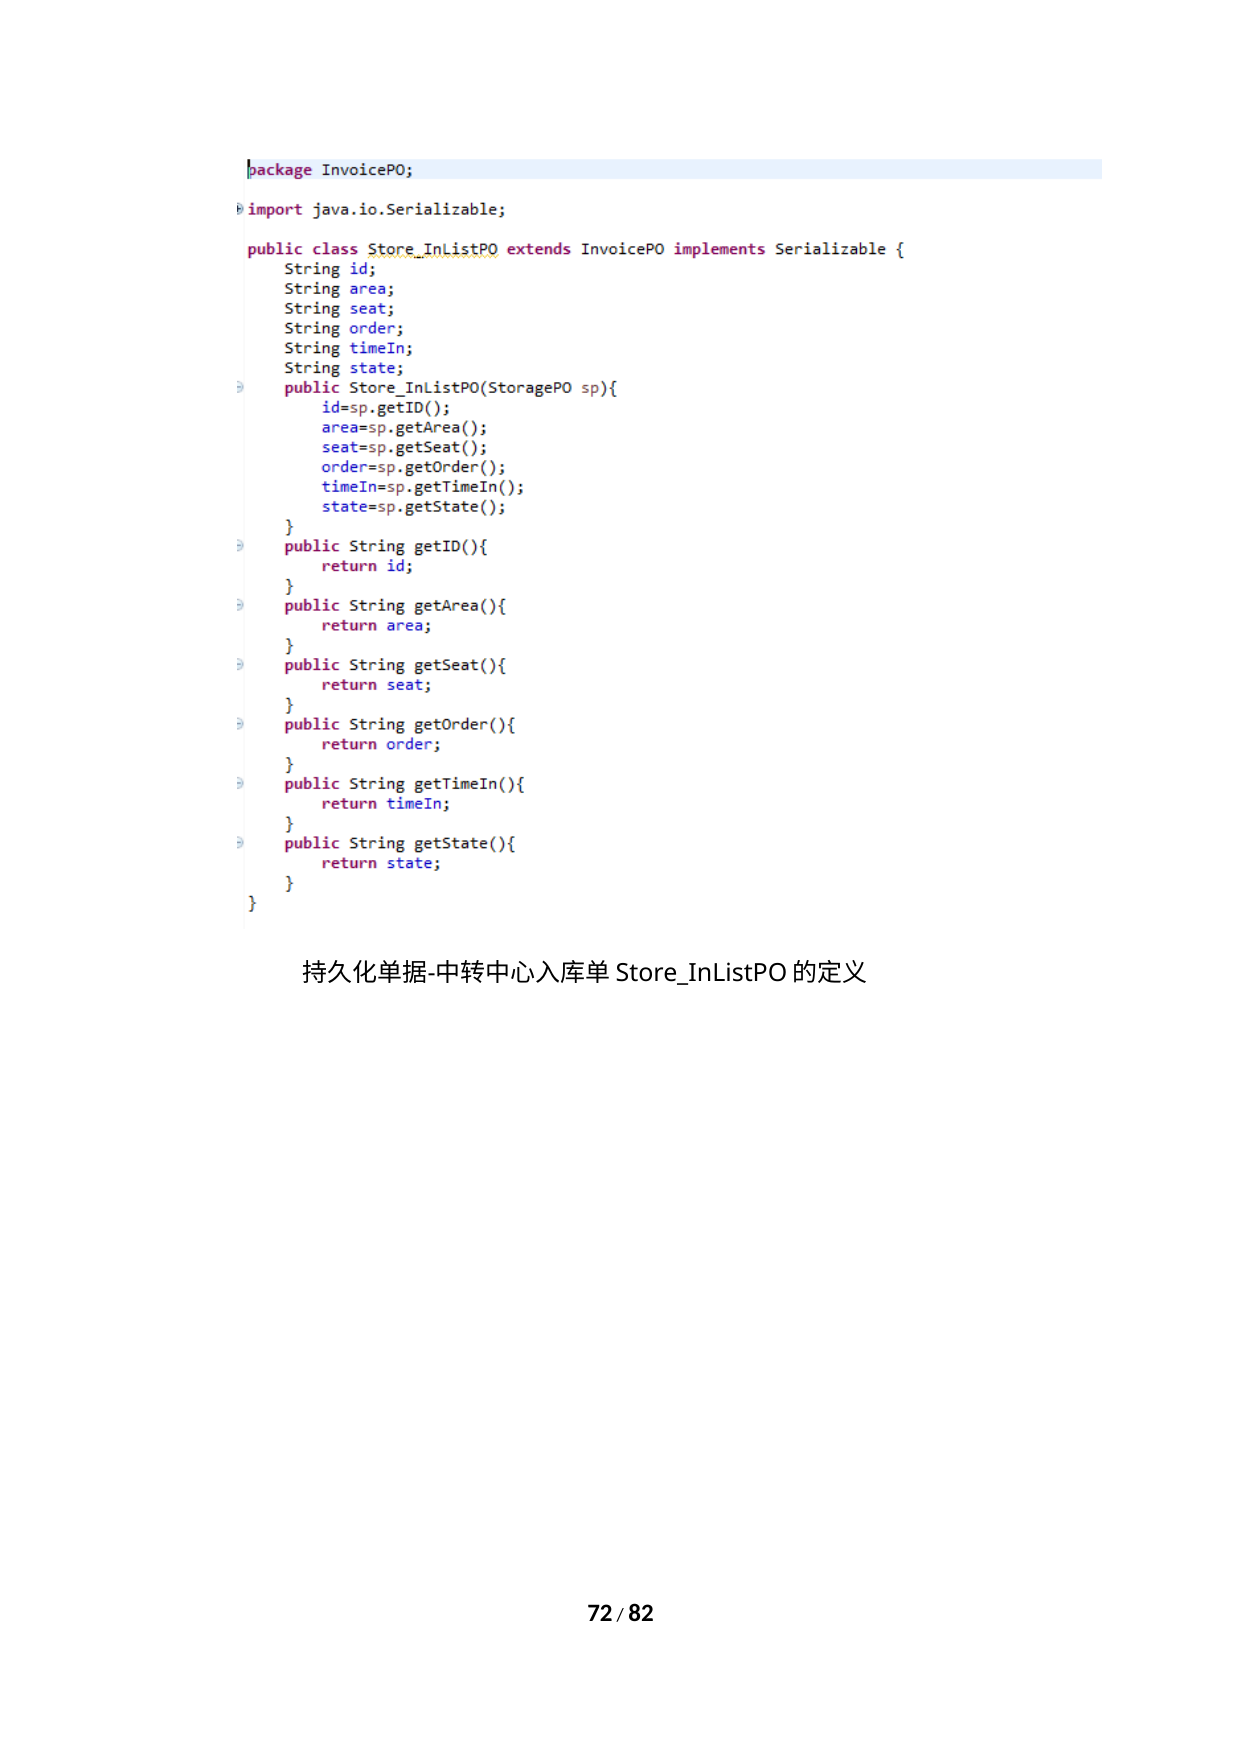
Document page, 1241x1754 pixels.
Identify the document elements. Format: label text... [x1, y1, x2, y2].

text 持久化单据-中转中心入库单Store_InListPO的定义 [187, 938, 1053, 1003]
picture [237, 158, 1102, 929]
